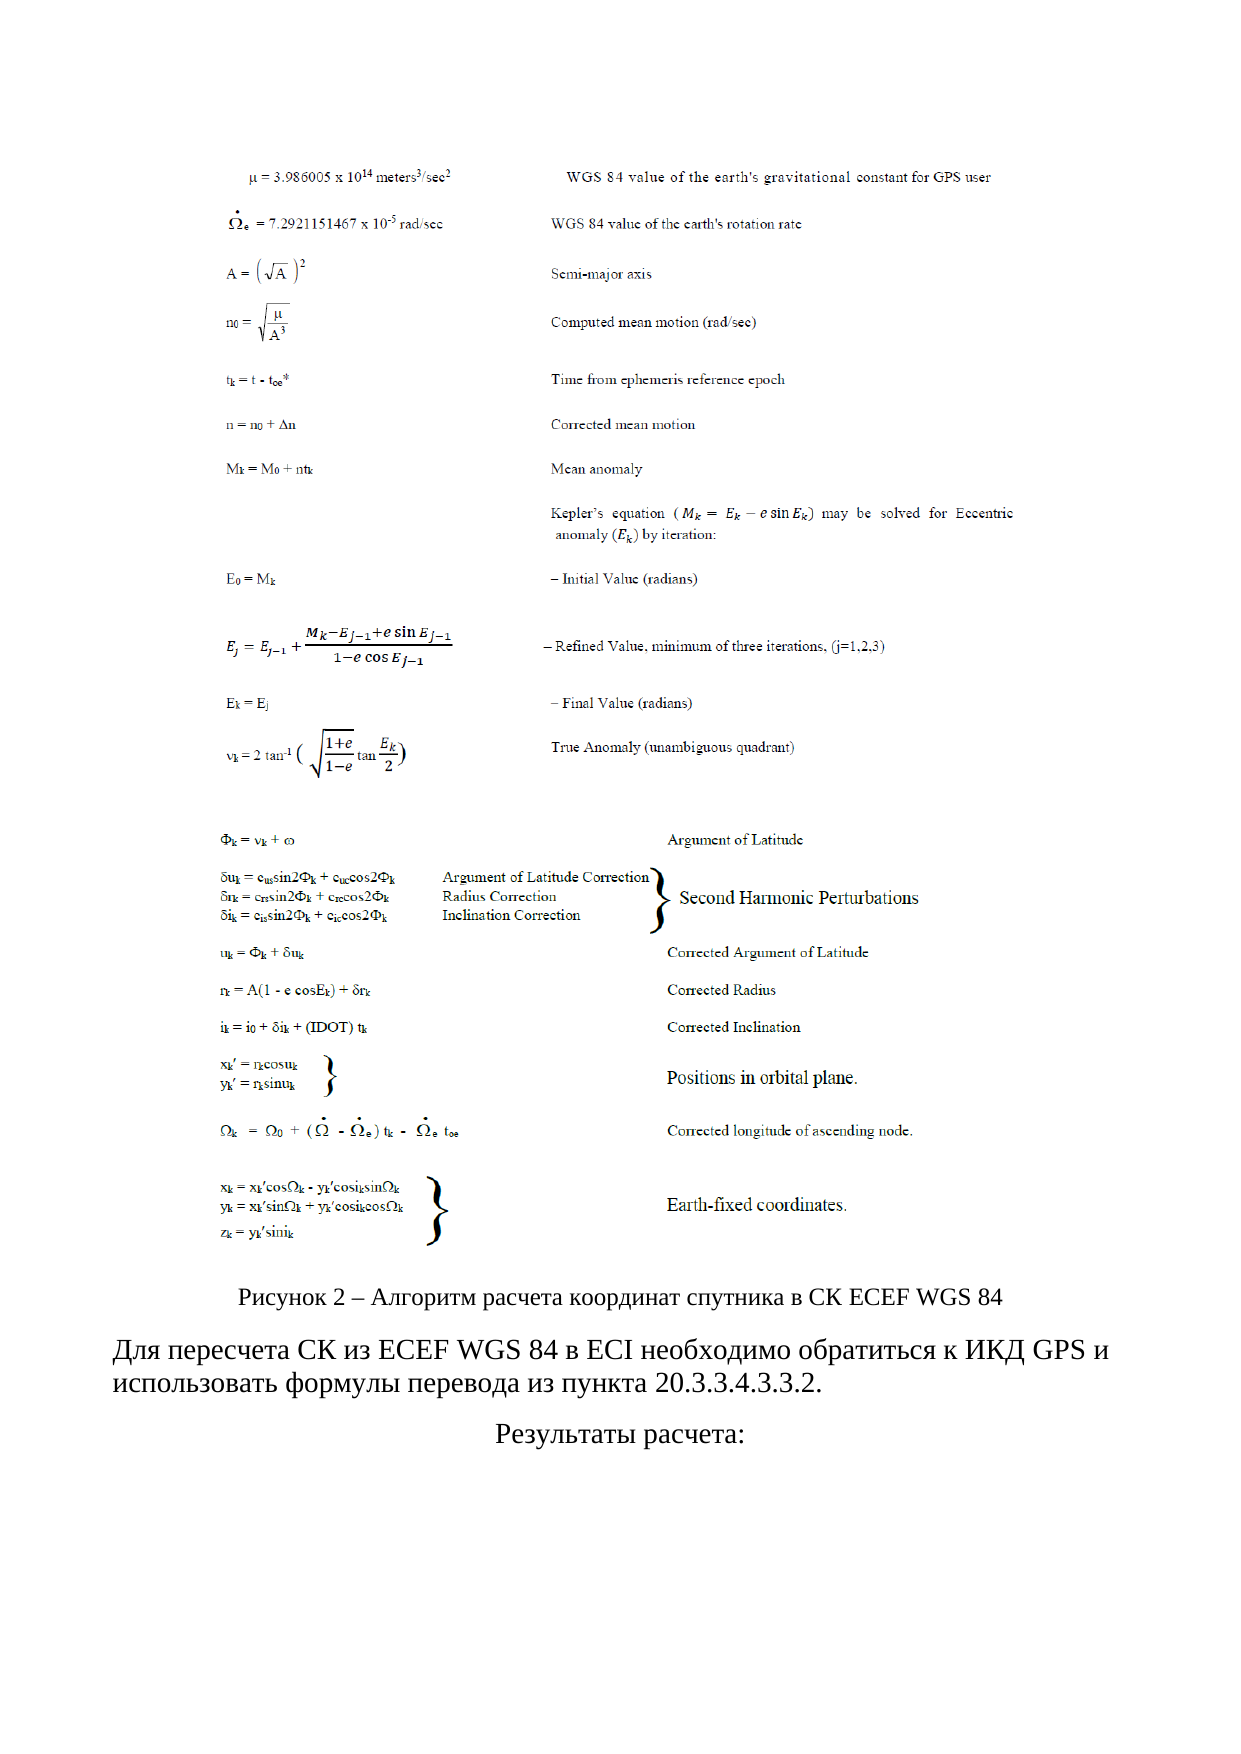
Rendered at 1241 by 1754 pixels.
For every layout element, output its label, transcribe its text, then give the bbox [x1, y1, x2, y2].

text Рисунок 2 – Алгоритм расчета координат спутника в СК ECEF WGS 84 [112, 1282, 1128, 1311]
text Результаты расчета: [112, 1416, 1128, 1449]
picture [223, 150, 1018, 799]
picture [216, 817, 1024, 1264]
text Для пересчета СК из ECEF WGS 84 в ECI необходимо обратиться к ИКД GPS и использовать формулы перевода из пункта 20.3.3.4.3.3.2. [112, 1332, 1128, 1399]
